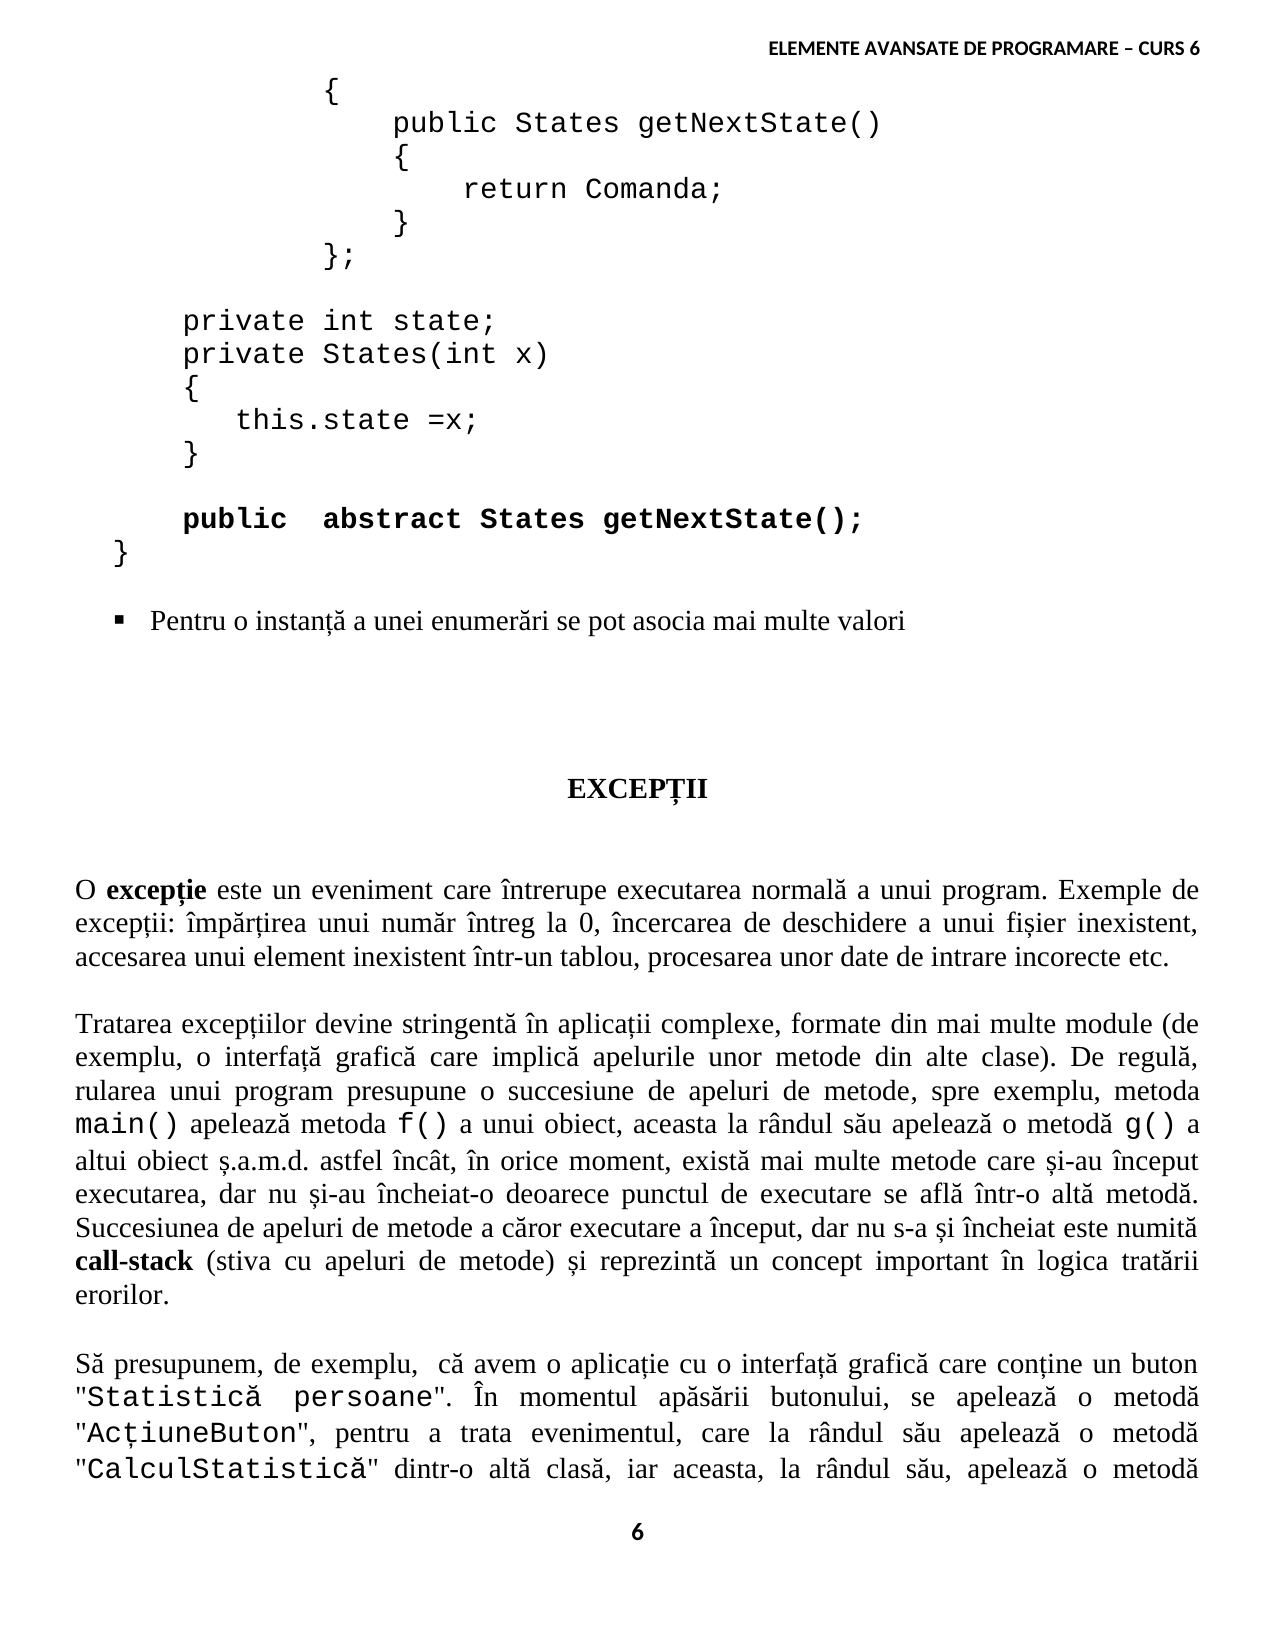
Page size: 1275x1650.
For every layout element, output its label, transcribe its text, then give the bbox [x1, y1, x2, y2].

list Pentru o instanță a unei enumerări se pot asocia mai multe valori [112, 603, 1200, 637]
text EXCEPȚII [75, 771, 1200, 805]
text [75, 1346, 1200, 1488]
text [112, 75, 1200, 570]
text O excepție este un eveniment care întrerupe executarea normală a unui program. Exemple de excepții: împărțirea unui număr întreg la 0, încercarea de deschidere a unui fișier inexistent, accesarea unui element inexistent într-un tablou, procesarea unor date de intrare incorecte etc. [75, 872, 1200, 972]
text Tratarea excepțiilor devine stringentă în aplicații complexe, formate din mai multe module (de exemplu, o interfață grafică care implică apelurile unor metode din alte clase). De regulă, rularea unui program presupune o succesiune de apeluri de metode, spre exemplu, metoda main() apelează metoda f() a unui obiect, aceasta la rândul său apelează o metodă g() a altui obiect ș.a.m.d. astfel încât, în orice moment, există mai multe metode care și-au început executarea, dar nu și-au încheiat-o deoarece punctul de executare se află într-o altă metodă. Succesiunea de apeluri de metode a căror executare a început, dar nu s-a și încheiat este numită call-stack (stiva cu apeluri de metode) și reprezintă un concept important în logica tratării erorilor. [75, 1006, 1200, 1310]
